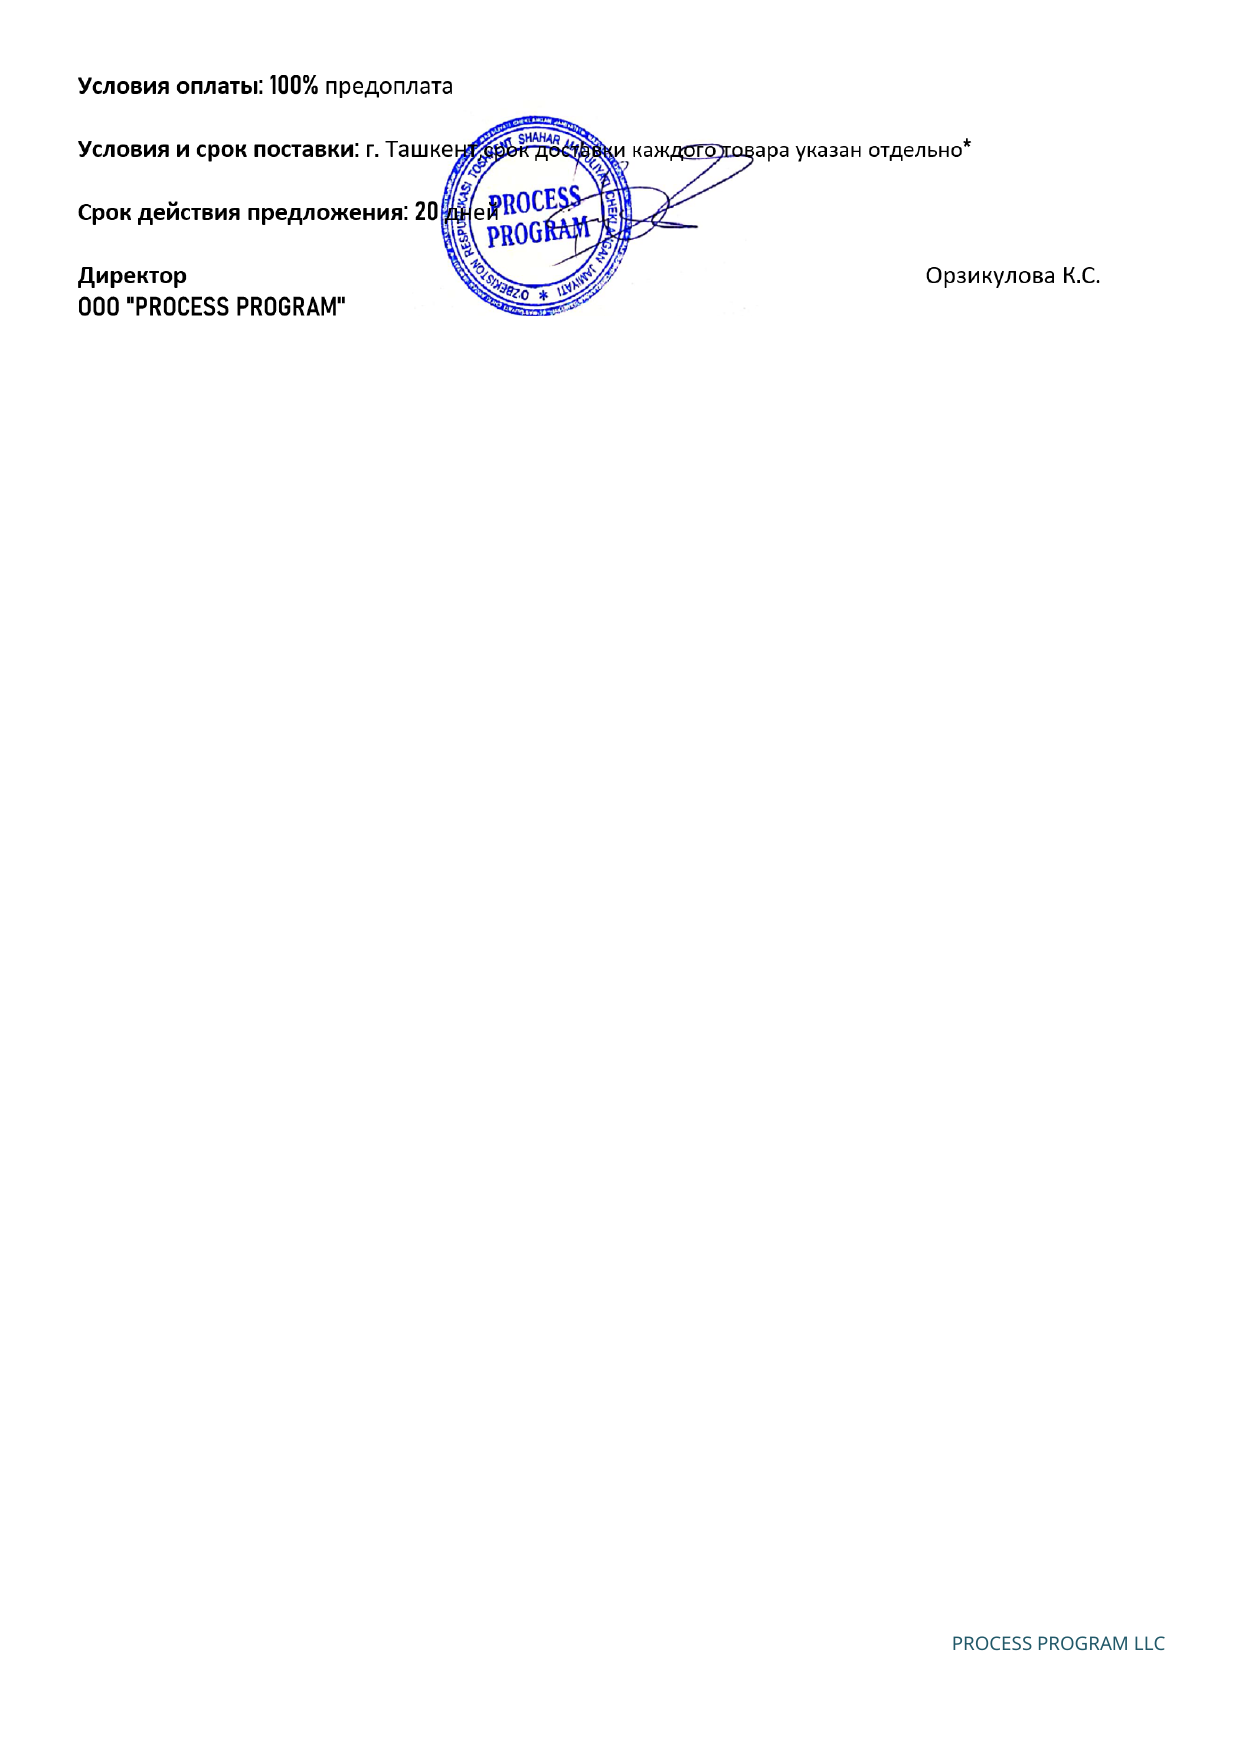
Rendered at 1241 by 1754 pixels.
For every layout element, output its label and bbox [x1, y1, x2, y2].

picture [75, 75, 1102, 316]
